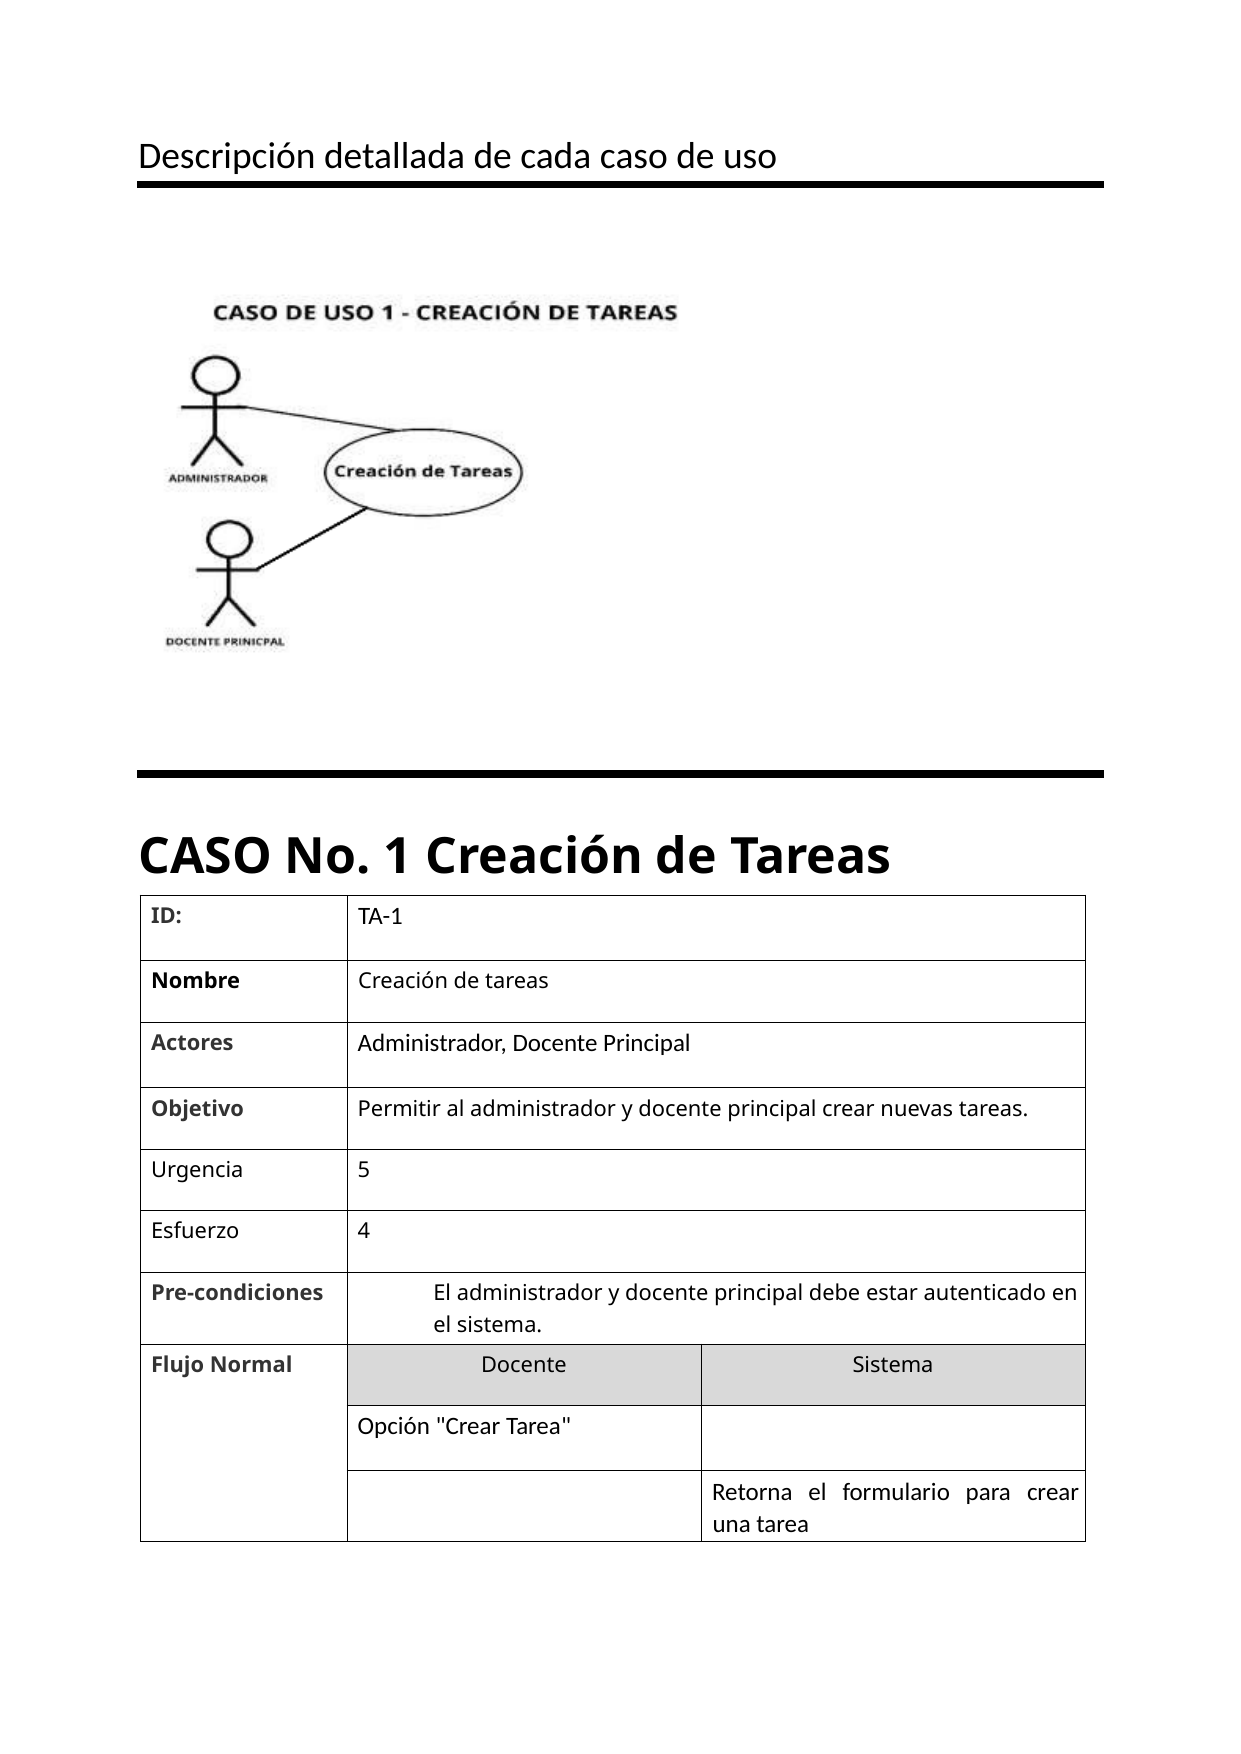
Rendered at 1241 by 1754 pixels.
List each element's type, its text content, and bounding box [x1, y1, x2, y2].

table_cell Docente [348, 1345, 701, 1405]
table_cell 5 [348, 1150, 1085, 1210]
table_cell 4 [348, 1211, 1085, 1271]
table_header ID: [141, 896, 347, 960]
table_cell Flujo Normal [141, 1345, 347, 1541]
subtitle CASO No. 1 Creación de Tareas [138, 820, 1188, 888]
table_cell Opción "Crear Tarea" [348, 1406, 701, 1470]
table_cell Administrador, Docente Principal [348, 1023, 1085, 1087]
table_cell Creación de tareas [348, 961, 1085, 1022]
table_cell Objetivo [141, 1088, 347, 1149]
table_cell Permitir al administrador y docente principal crear nuevas tareas. [348, 1088, 1085, 1149]
table_cell [702, 1406, 1085, 1470]
table_header TA-1 [348, 896, 1085, 960]
picture [139, 196, 740, 685]
table_cell Actores [141, 1023, 347, 1087]
table_cell El administrador y docente principal debe estar autenticado en el sistema. [348, 1273, 1085, 1343]
subtitle Descripción detallada de cada caso de uso [138, 132, 1106, 178]
table_cell Sistema [702, 1345, 1085, 1405]
table_cell Esfuerzo [141, 1211, 347, 1271]
table_cell Retorna el formulario para crear una tarea [702, 1471, 1085, 1541]
table_cell Urgencia [141, 1150, 347, 1210]
table_cell Nombre [141, 961, 347, 1022]
table_cell Pre-condiciones [141, 1273, 347, 1343]
table_cell [348, 1471, 701, 1541]
